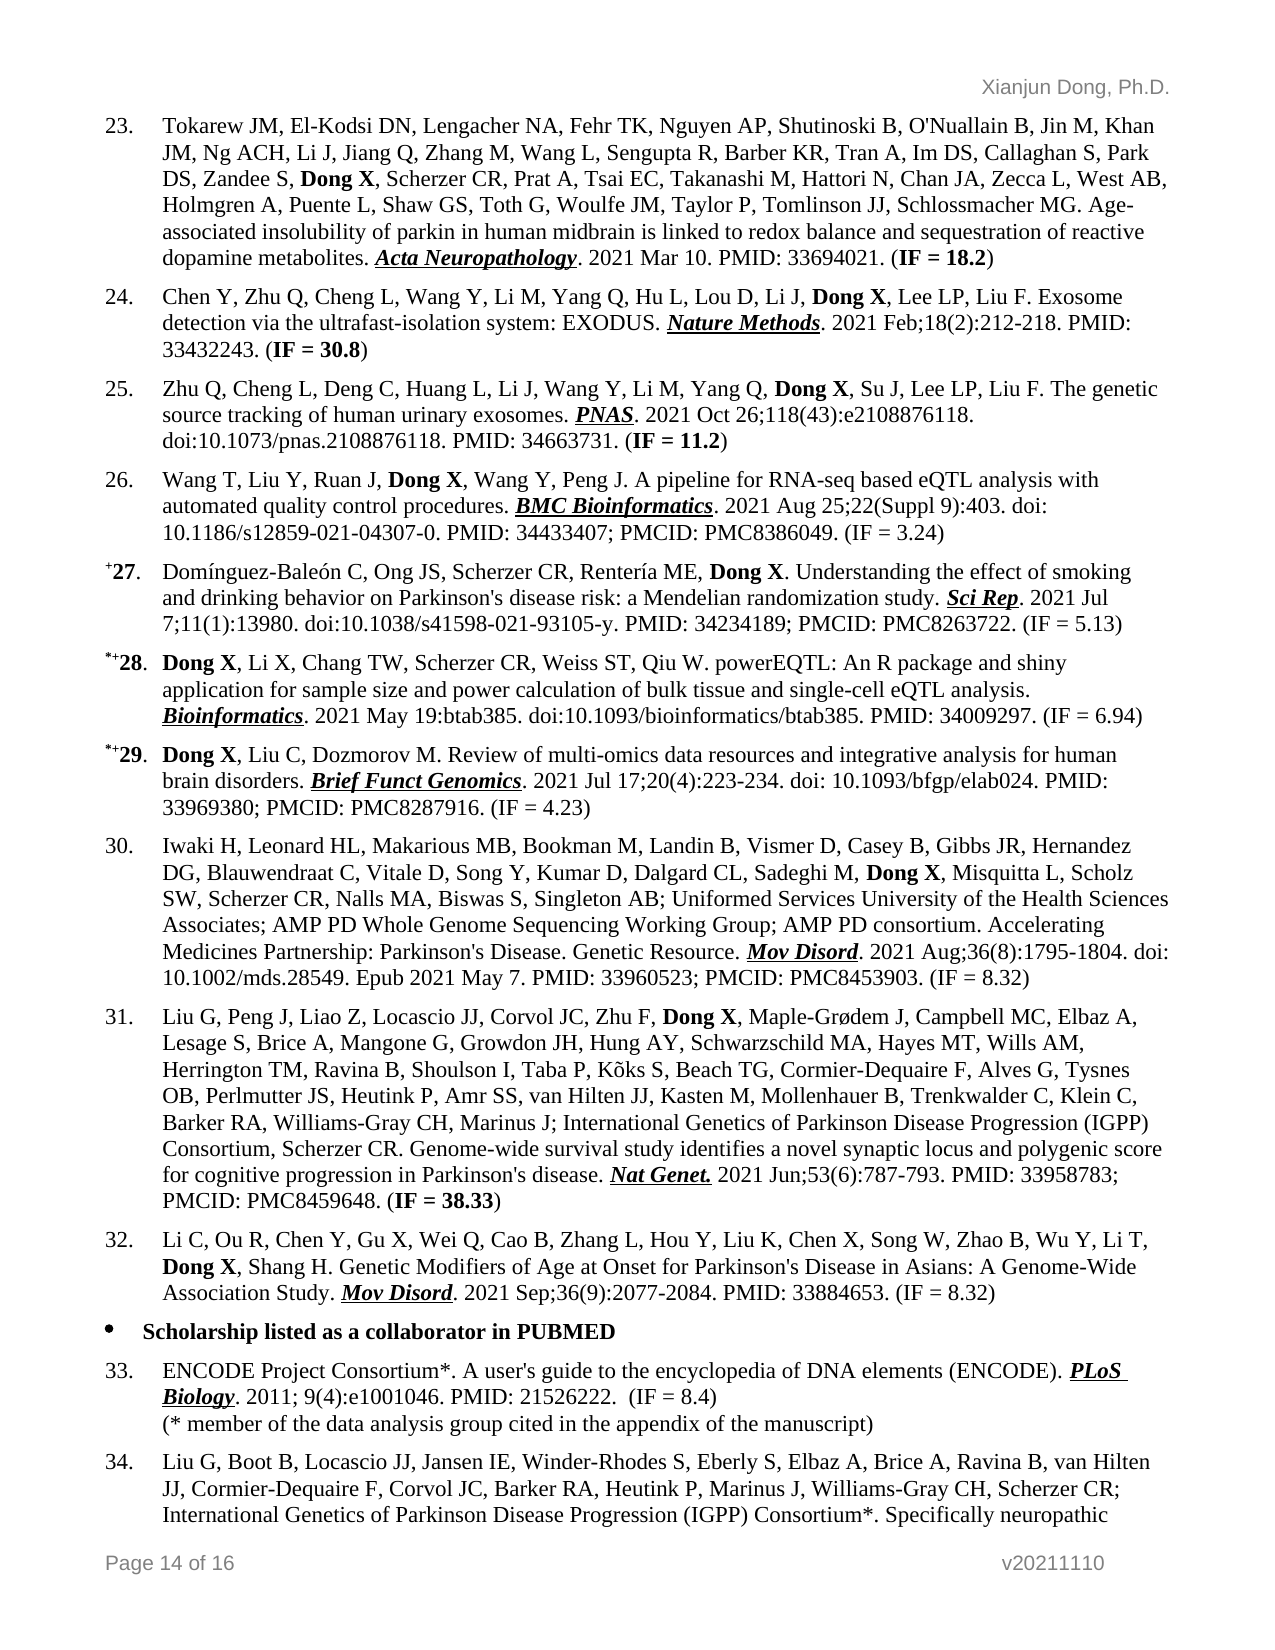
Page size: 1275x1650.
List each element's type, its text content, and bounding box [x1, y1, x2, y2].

text *+29. Dong X, Liu C, Dozmorov M. Review of multi-omics data resources and integrative analysis for human brain disorders. Brief Funct Genomics. 2021 Jul 17;20(4):223-234. doi: 10.1093/bfgp/elab024. PMID: 33969380; PMCID: PMC8287916. (IF = 4.23) [105, 741, 1170, 820]
text 24. Chen Y, Zhu Q, Cheng L, Wang Y, Li M, Yang Q, Hu L, Lou D, Li J, Dong X, Lee LP, Liu F. Exosome detection via the ultrafast-isolation system: EXODUS. Nature Methods. 2021 Feb;18(2):212-218. PMID: 33432243. (IF = 30.8) [105, 283, 1170, 362]
text +27. Domínguez-Baleón C, Ong JS, Scherzer CR, Rentería ME, Dong X. Understanding the effect of smoking and drinking behavior on Parkinson's disease risk: a Mendelian randomization study. Sci Rep. 2021 Jul 7;11(1):13980. doi:10.1038/s41598-021-93105-y. PMID: 34234189; PMCID: PMC8263722. (IF = 5.13) [105, 558, 1170, 637]
text 26. Wang T, Liu Y, Ruan J, Dong X, Wang Y, Peng J. A pipeline for RNA-seq based eQTL analysis with automated quality control procedures. BMC Bioinformatics. 2021 Aug 25;22(Suppl 9):403. doi: 10.1186/s12859-021-04307-0. PMID: 34433407; PMCID: PMC8386049. (IF = 3.24) [105, 466, 1170, 545]
text (* member of the data analysis group cited in the appendix of the manuscript) [105, 1409, 1170, 1436]
text 33. ENCODE Project Consortium*. A user's guide to the encyclopedia of DNA elements (ENCODE). PLoS Biology. 2011; 9(4):e1001046. PMID: 21526222. (IF = 8.4) [105, 1357, 1170, 1409]
text *+28. Dong X, Li X, Chang TW, Scherzer CR, Weiss ST, Qiu W. powerEQTL: An R package and shiny application for sample size and power calculation of bulk tissue and single-cell eQTL analysis. Bioinformatics. 2021 May 19:btab385. doi:10.1093/bioinformatics/btab385. PMID: 34009297. (IF = 6.94) [105, 649, 1170, 728]
text 31. Liu G, Peng J, Liao Z, Locascio JJ, Corvol JC, Zhu F, Dong X, Maple-Grødem J, Campbell MC, Elbaz A, Lesage S, Brice A, Mangone G, Growdon JH, Hung AY, Schwarzschild MA, Hayes MT, Wills AM, Herrington TM, Ravina B, Shoulson I, Taba P, Kõks S, Beach TG, Cormier-Dequaire F, Alves G, Tysnes OB, Perlmutter JS, Heutink P, Amr SS, van Hilten JJ, Kasten M, Mollenhauer B, Trenkwalder C, Klein C, Barker RA, Williams-Gray CH, Marinus J; International Genetics of Parkinson Disease Progression (IGPP) Consortium, Scherzer CR. Genome-wide survival study identifies a novel synaptic locus and polygenic score for cognitive progression in Parkinson's disease. Nat Genet. 2021 Jun;53(6):787-793. PMID: 33958783; PMCID: PMC8459648. (IF = 38.33) [105, 1003, 1170, 1214]
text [105, 1448, 1170, 1527]
text 23. Tokarew JM, El-Kodsi DN, Lengacher NA, Fehr TK, Nguyen AP, Shutinoski B, O'Nuallain B, Jin M, Khan JM, Ng ACH, Li J, Jiang Q, Zhang M, Wang L, Sengupta R, Barber KR, Tran A, Im DS, Callaghan S, Park DS, Zandee S, Dong X, Scherzer CR, Prat A, Tsai EC, Takanashi M, Hattori N, Chan JA, Zecca L, West AB, Holmgren A, Puente L, Shaw GS, Toth G, Woulfe JM, Taylor P, Tomlinson JJ, Schlossmacher MG. Age-associated insolubility of parkin in human midbrain is linked to redox balance and sequestration of reactive dopamine metabolites. Acta Neuropathology. 2021 Mar 10. PMID: 33694021. (IF = 18.2) [105, 112, 1170, 271]
text 32. Li C, Ou R, Chen Y, Gu X, Wei Q, Cao B, Zhang L, Hou Y, Liu K, Chen X, Song W, Zhao B, Wu Y, Li T, Dong X, Shang H. Genetic Modifiers of Age at Onset for Parkinson's Disease in Asians: A Genome-Wide Association Study. Mov Disord. 2021 Sep;36(9):2077-2084. PMID: 33884653. (IF = 8.32) [105, 1226, 1170, 1306]
text 25. Zhu Q, Cheng L, Deng C, Huang L, Li J, Wang Y, Li M, Yang Q, Dong X, Su J, Lee LP, Liu F. The genetic source tracking of human urinary exosomes. PNAS. 2021 Oct 26;118(43):e2108876118. doi:10.1073/pnas.2108876118. PMID: 34663731. (IF = 11.2) [105, 375, 1170, 454]
text 30. Iwaki H, Leonard HL, Makarious MB, Bookman M, Landin B, Vismer D, Casey B, Gibbs JR, Hernandez DG, Blauwendraat C, Vitale D, Song Y, Kumar D, Dalgard CL, Sadeghi M, Dong X, Misquitta L, Scholz SW, Scherzer CR, Nalls MA, Biswas S, Singleton AB; Uniformed Services University of the Health Sciences Associates; AMP PD Whole Genome Sequencing Working Group; AMP PD consortium. Accelerating Medicines Partnership: Parkinson's Disease. Genetic Resource. Mov Disord. 2021 Aug;36(8):1795-1804. doi: 10.1002/mds.28549. Epub 2021 May 7. PMID: 33960523; PMCID: PMC8453903. (IF = 8.32) [105, 832, 1170, 991]
list Scholarship listed as a collaborator in PUBMED [105, 1318, 1170, 1344]
